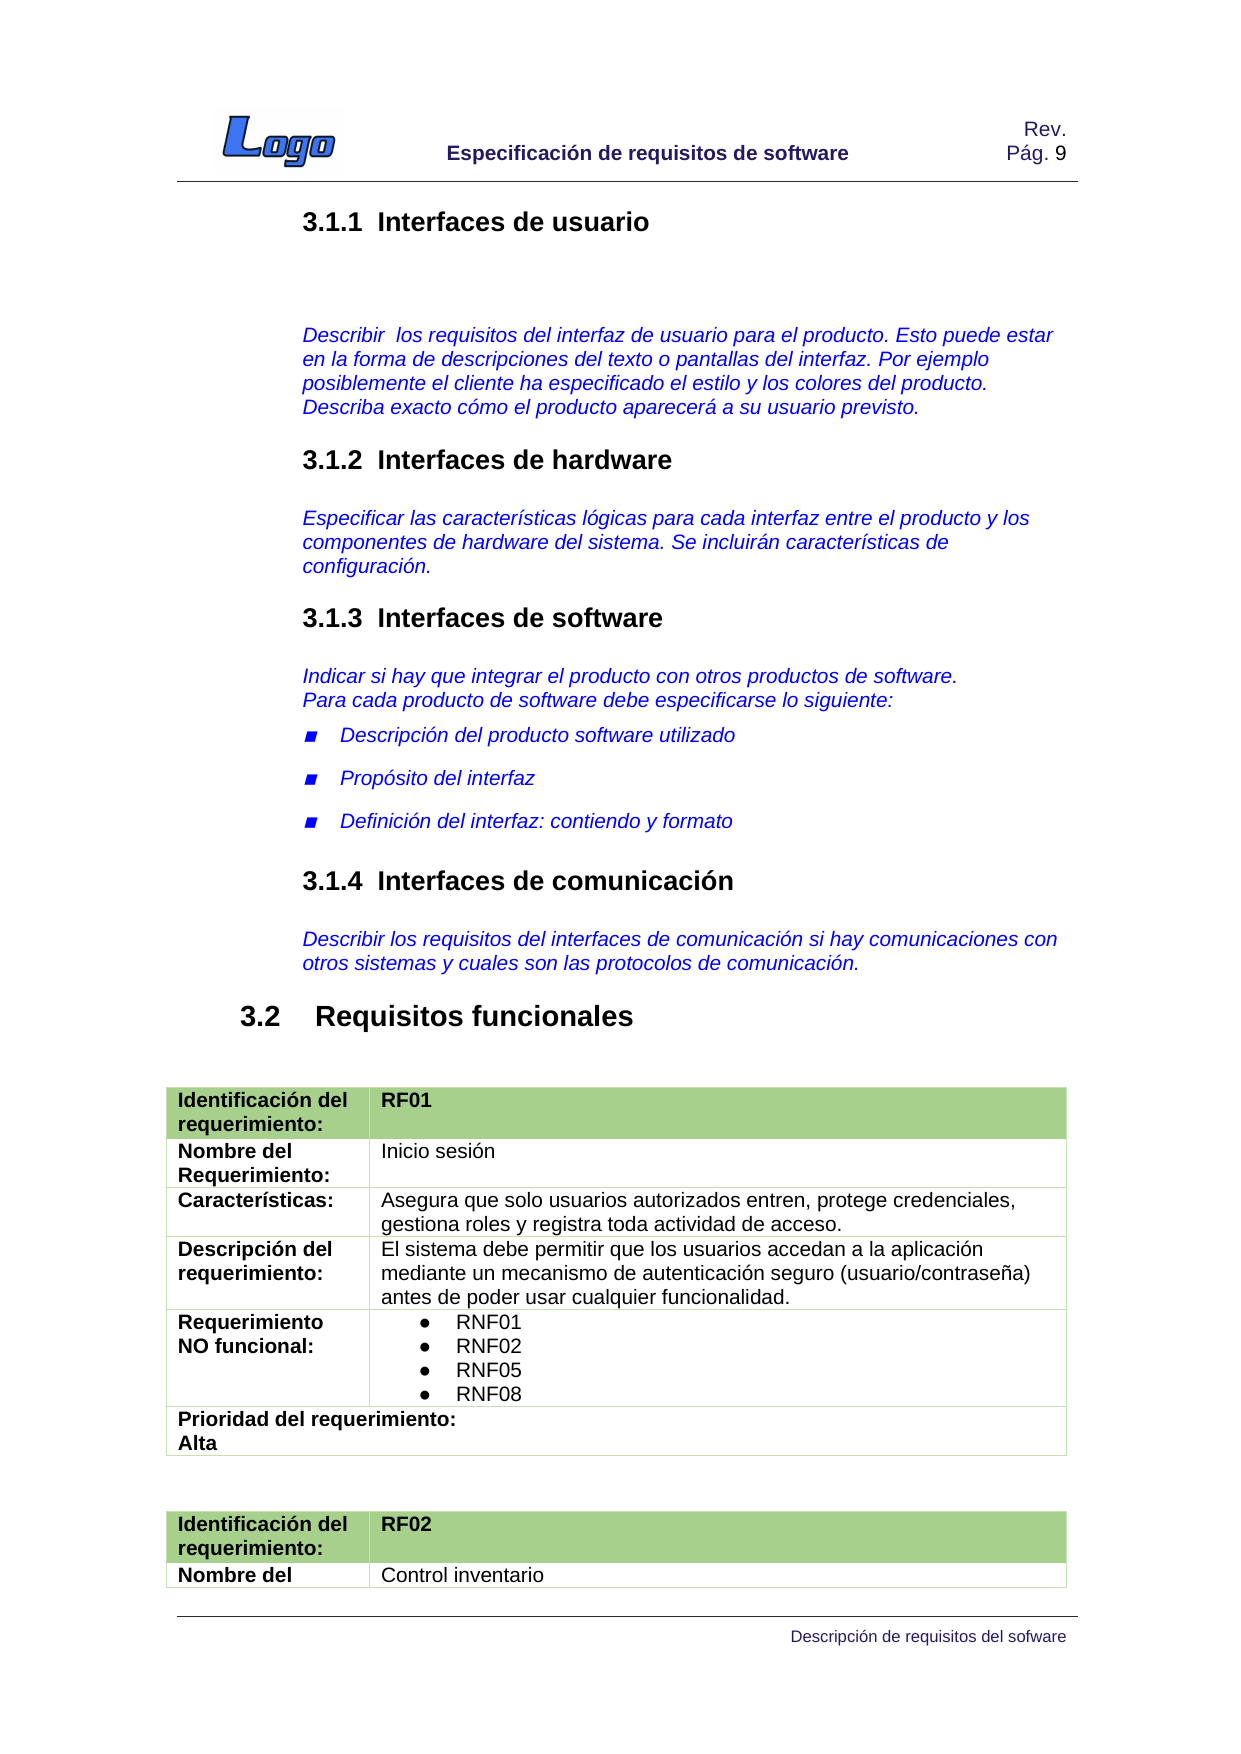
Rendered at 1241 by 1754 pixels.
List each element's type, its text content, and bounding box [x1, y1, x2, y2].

list Interfaces de software [302, 602, 1063, 634]
list Propósito del interfaz [302, 754, 1063, 797]
text Describir los requisitos del interfaz de usuario para el producto. Esto puede estar en la forma de descripciones del texto o pantallas del interfaz. Por ejemplo posiblemente el cliente ha especificado el estilo y los colores del producto. Describa exacto cómo el producto aparecerá a su usuario previsto. [302, 323, 1063, 419]
list Interfaces de hardware [302, 444, 1063, 475]
list Requisitos funcionales [240, 999, 1063, 1033]
list Interfaces de comunicación [302, 865, 1063, 896]
table_cell RNF01 RNF02 RNF05 RNF08 [370, 1310, 1066, 1406]
list Descripción del producto software utilizado [302, 712, 1063, 754]
table_cell Asegura que solo usuarios autorizados entren, protege credenciales, gestiona roles y registra toda actividad de acceso. [370, 1188, 1066, 1236]
table_cell Prioridad del requerimiento: Alta [167, 1407, 1066, 1455]
picture [212, 108, 345, 174]
table_cell Características: [167, 1188, 369, 1236]
text Especificar las características lógicas para cada interfaz entre el producto y los componentes de hardware del sistema. Se incluirán características de configuración. [302, 506, 1063, 577]
table_header RF01 [370, 1088, 1066, 1136]
table_cell Requerimiento NO funcional: [167, 1310, 369, 1406]
text Describir los requisitos del interfaces de comunicación si hay comunicaciones con otros sistemas y cuales son las protocolos de comunicación. [302, 926, 1063, 974]
text Indicar si hay que integrar el producto con otros productos de software. [302, 664, 1063, 688]
list Definición del interfaz: contiendo y formato [302, 797, 1063, 840]
table_cell El sistema debe permitir que los usuarios accedan a la aplicación mediante un mecanismo de autenticación seguro (usuario/contraseña) antes de poder usar cualquier funcionalidad. [370, 1237, 1066, 1309]
list Interfaces de usuario [302, 206, 1063, 237]
table_header Identificación del requerimiento: [167, 1088, 369, 1136]
table_cell Descripción del requerimiento: [167, 1237, 369, 1309]
table_cell Nombre del Requerimiento: [167, 1139, 369, 1187]
table_cell Inicio sesión [370, 1139, 1066, 1187]
text Para cada producto de software debe especificarse lo siguiente: [302, 688, 1063, 712]
